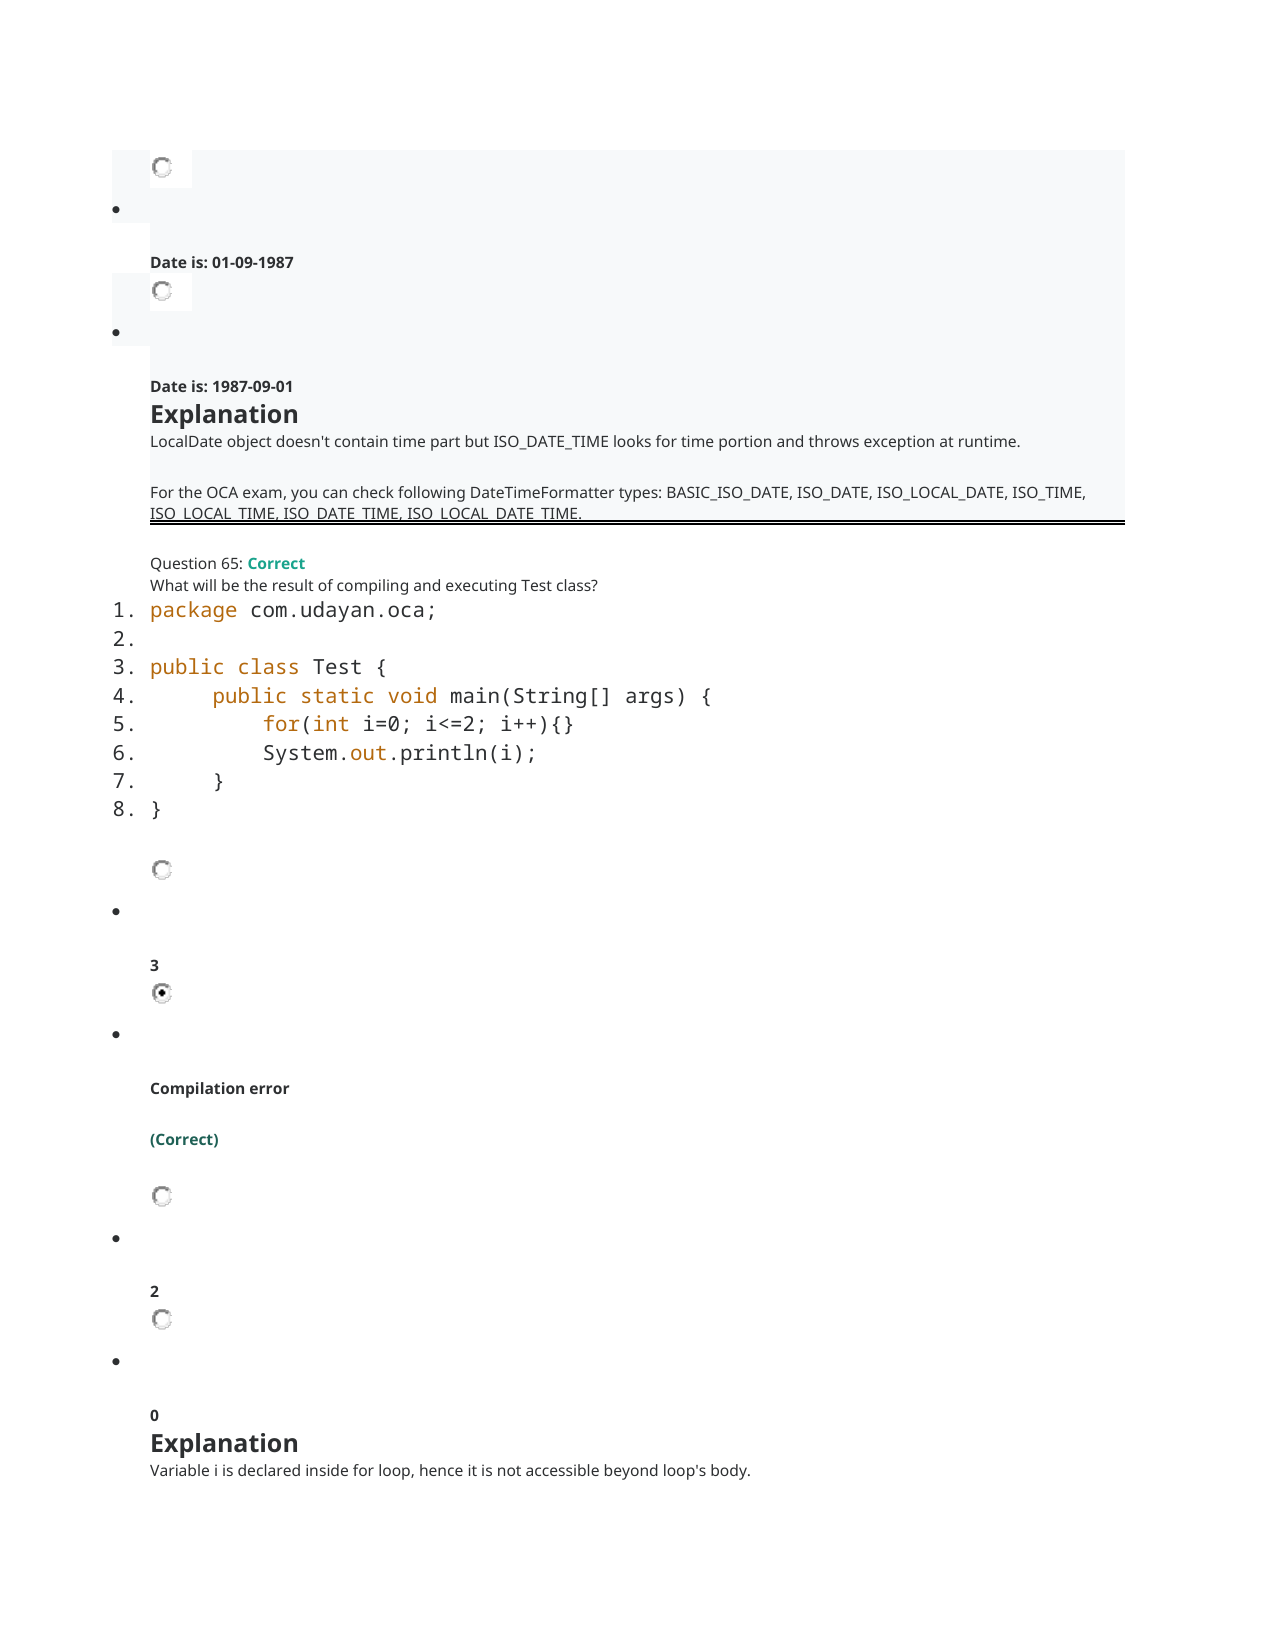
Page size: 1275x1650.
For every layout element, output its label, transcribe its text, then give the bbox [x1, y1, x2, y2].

text 3 [150, 954, 1125, 976]
text For the OCA exam, you can check following DateTimeFormatter types: BASIC_ISO_DATE, ISO_DATE, ISO_LOCAL_DATE, ISO_TIME, ISO_LOCAL_TIME, ISO_DATE_TIME, ISO_LOCAL_DATE_TIME. [150, 481, 1125, 520]
text Variable i is declared inside for loop, hence it is not accessible beyond loop's body. [150, 1459, 1125, 1481]
text What will be the result of compiling and executing Test class? [150, 574, 1125, 596]
text Explanation [150, 1426, 1125, 1459]
list public static void main(String[] args) { [112, 681, 1125, 709]
list for(int i=0; i<=2; i++){} [112, 709, 1125, 738]
text 2 [150, 1281, 1125, 1302]
list public class Test { [112, 652, 1125, 681]
text Date is: 1987-09-01 [150, 376, 1125, 397]
list System.out.println(i); [112, 738, 1125, 766]
list } [112, 766, 1125, 794]
text Question 65: Correct [150, 553, 1125, 574]
text Explanation [150, 397, 1125, 431]
list } [112, 794, 1125, 823]
text Date is: 01-09-1987 [150, 252, 1125, 273]
text 0 [150, 1404, 1125, 1426]
text LocalDate object doesn't contain time part but ISO_DATE_TIME looks for time portion and throws exception at runtime. [150, 431, 1125, 452]
list package com.udayan.oca; [112, 596, 1125, 624]
text Compilation error [150, 1078, 1125, 1099]
text (Correct) [150, 1128, 1125, 1149]
